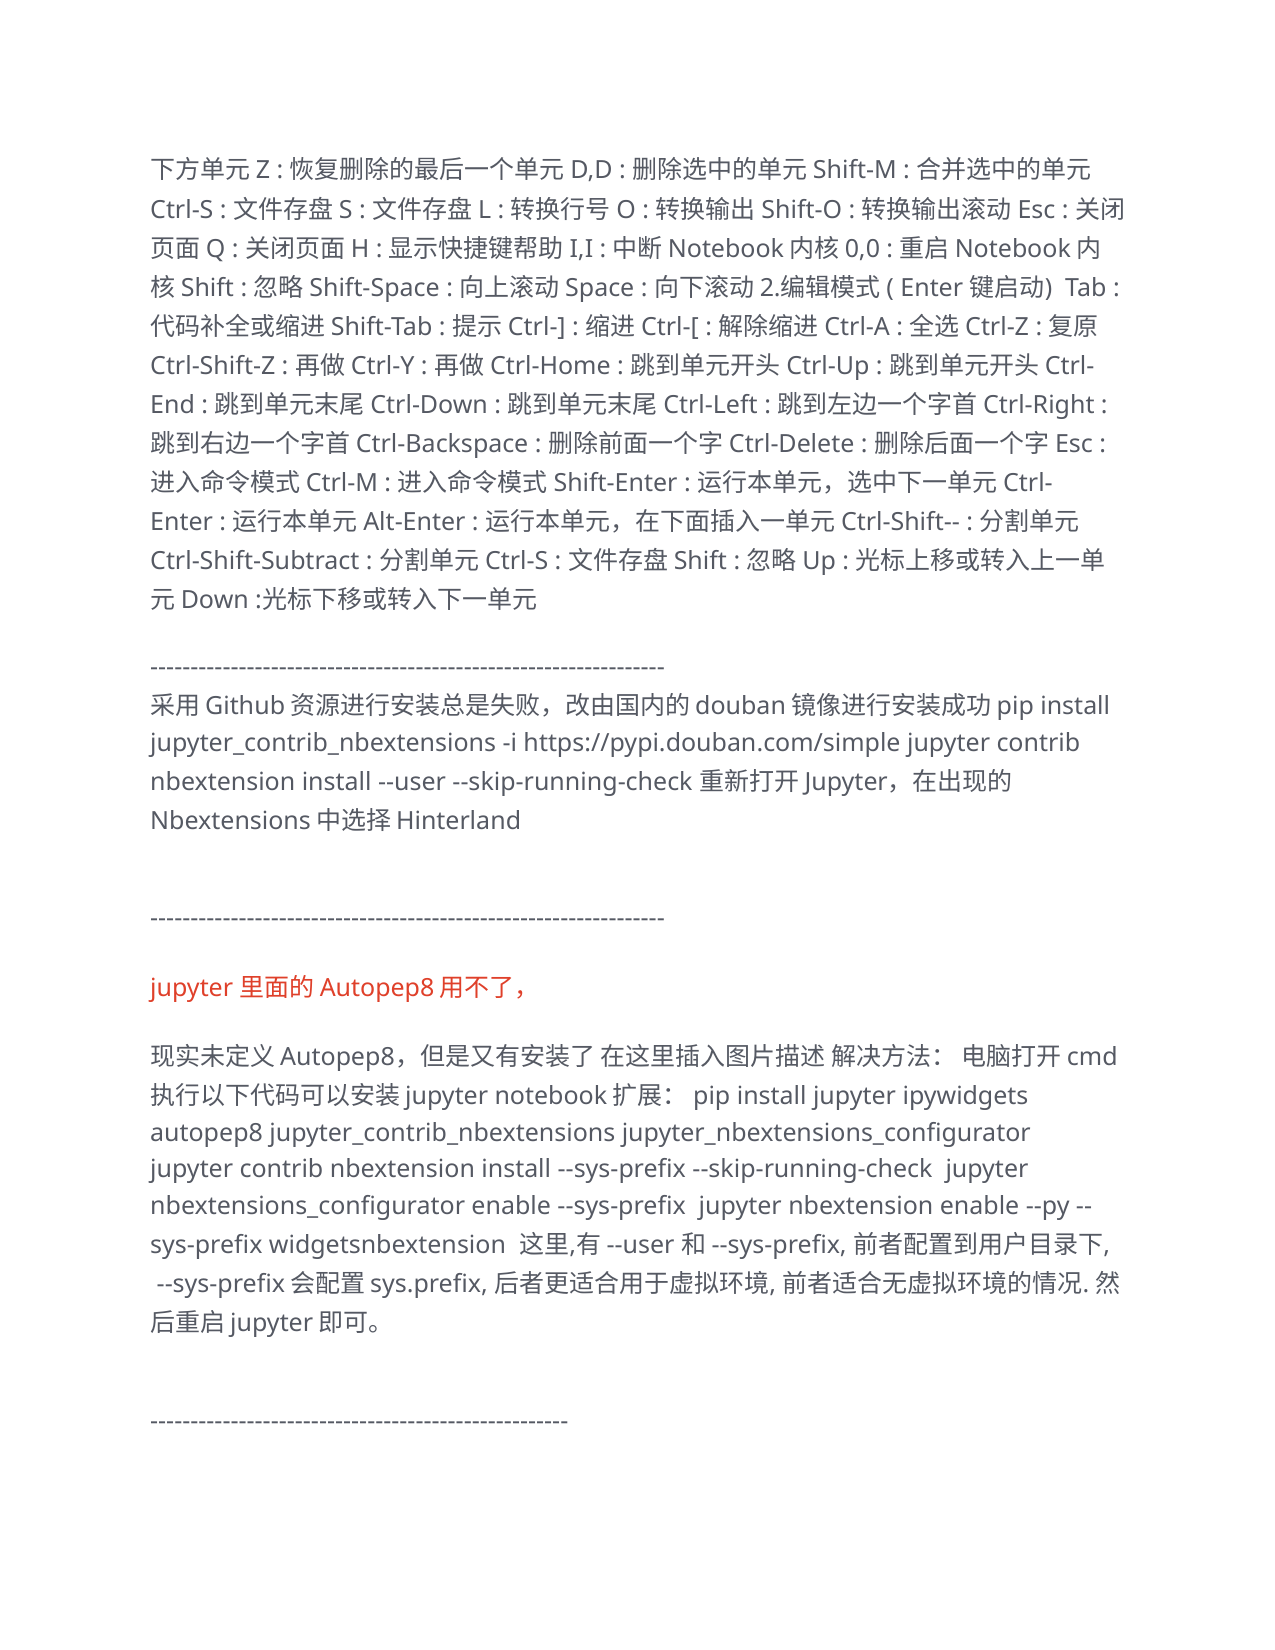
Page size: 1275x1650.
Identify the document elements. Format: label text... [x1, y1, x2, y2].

text jupyter 里面的Autopep8用不了， [150, 967, 1125, 1003]
text 现实未定义Autopep8，但是又有安装了 在这里插入图片描述 解决方法： 电脑打开cmd 执行以下代码可以安装jupyter notebook扩展： pip install jupyter ipywidgets autopep8 jupyter_contrib_nbextensions jupyter_nbextensions_configurator jupyter contrib nbextension install --sys-prefix --skip-running-check jupyter nbextensions_configurator enable --sys-prefix jupyter nbextension enable --py --sys-prefix widgetsnbextension 这里,有 --user 和 --sys-prefix, 前者配置到用户目录下, --sys-prefix会配置sys.prefix, 后者更适合用于虚拟环境, 前者适合无虚拟环境的情况. 然后重启jupyter即可。 [150, 1036, 1125, 1339]
text 采用Github资源进行安装总是失败，改由国内的douban镜像进行安装成功 pip install jupyter_contrib_nbextensions -i https://pypi.douban.com/simple jupyter contrib nbextension install --user --skip-running-check 重新打开Jupyter，在出现的Nbextensions中选择Hinterland [150, 686, 1125, 837]
text ---------------------------------------------------- [150, 1402, 1125, 1436]
text ---------------------------------------------------------------- [150, 900, 1125, 934]
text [150, 150, 1125, 616]
text ---------------------------------------------------------------- [150, 649, 1125, 683]
